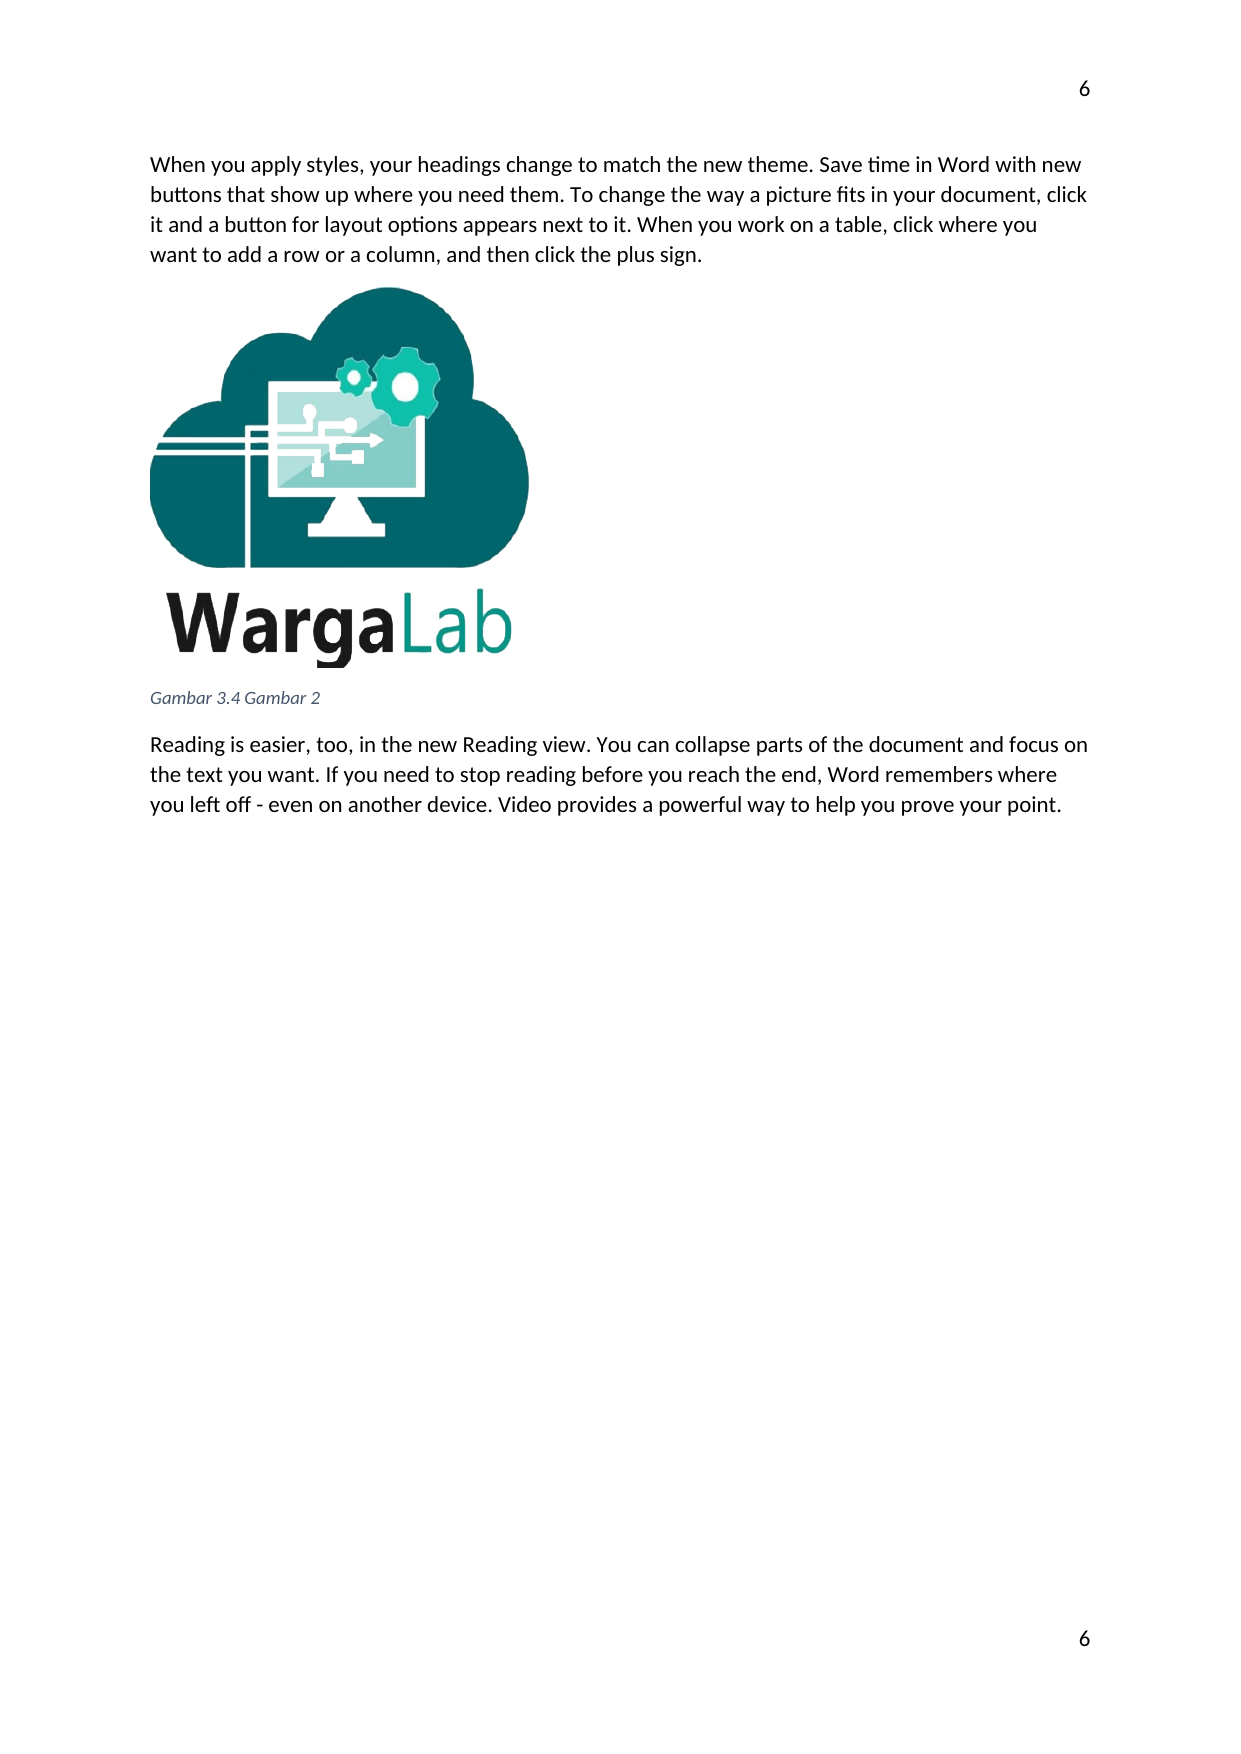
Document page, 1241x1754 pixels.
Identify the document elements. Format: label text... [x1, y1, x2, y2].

picture [150, 287, 532, 668]
text When you apply styles, your headings change to match the new theme. Save time in Word with new buttons that show up where you need them. To change the way a picture fits in your document, click it and a button for layout options appears next to it. When you work on a table, click where you want to add a row or a column, and then click the plus sign. [150, 150, 1090, 269]
text Reading is easier, too, in the new Reading view. You can collapse parts of the document and focus on the text you want. If you need to stop reading before you reach the end, Word remembers where you left off - even on another device. Video provides a powerful way to help you prove your point. [150, 730, 1090, 818]
